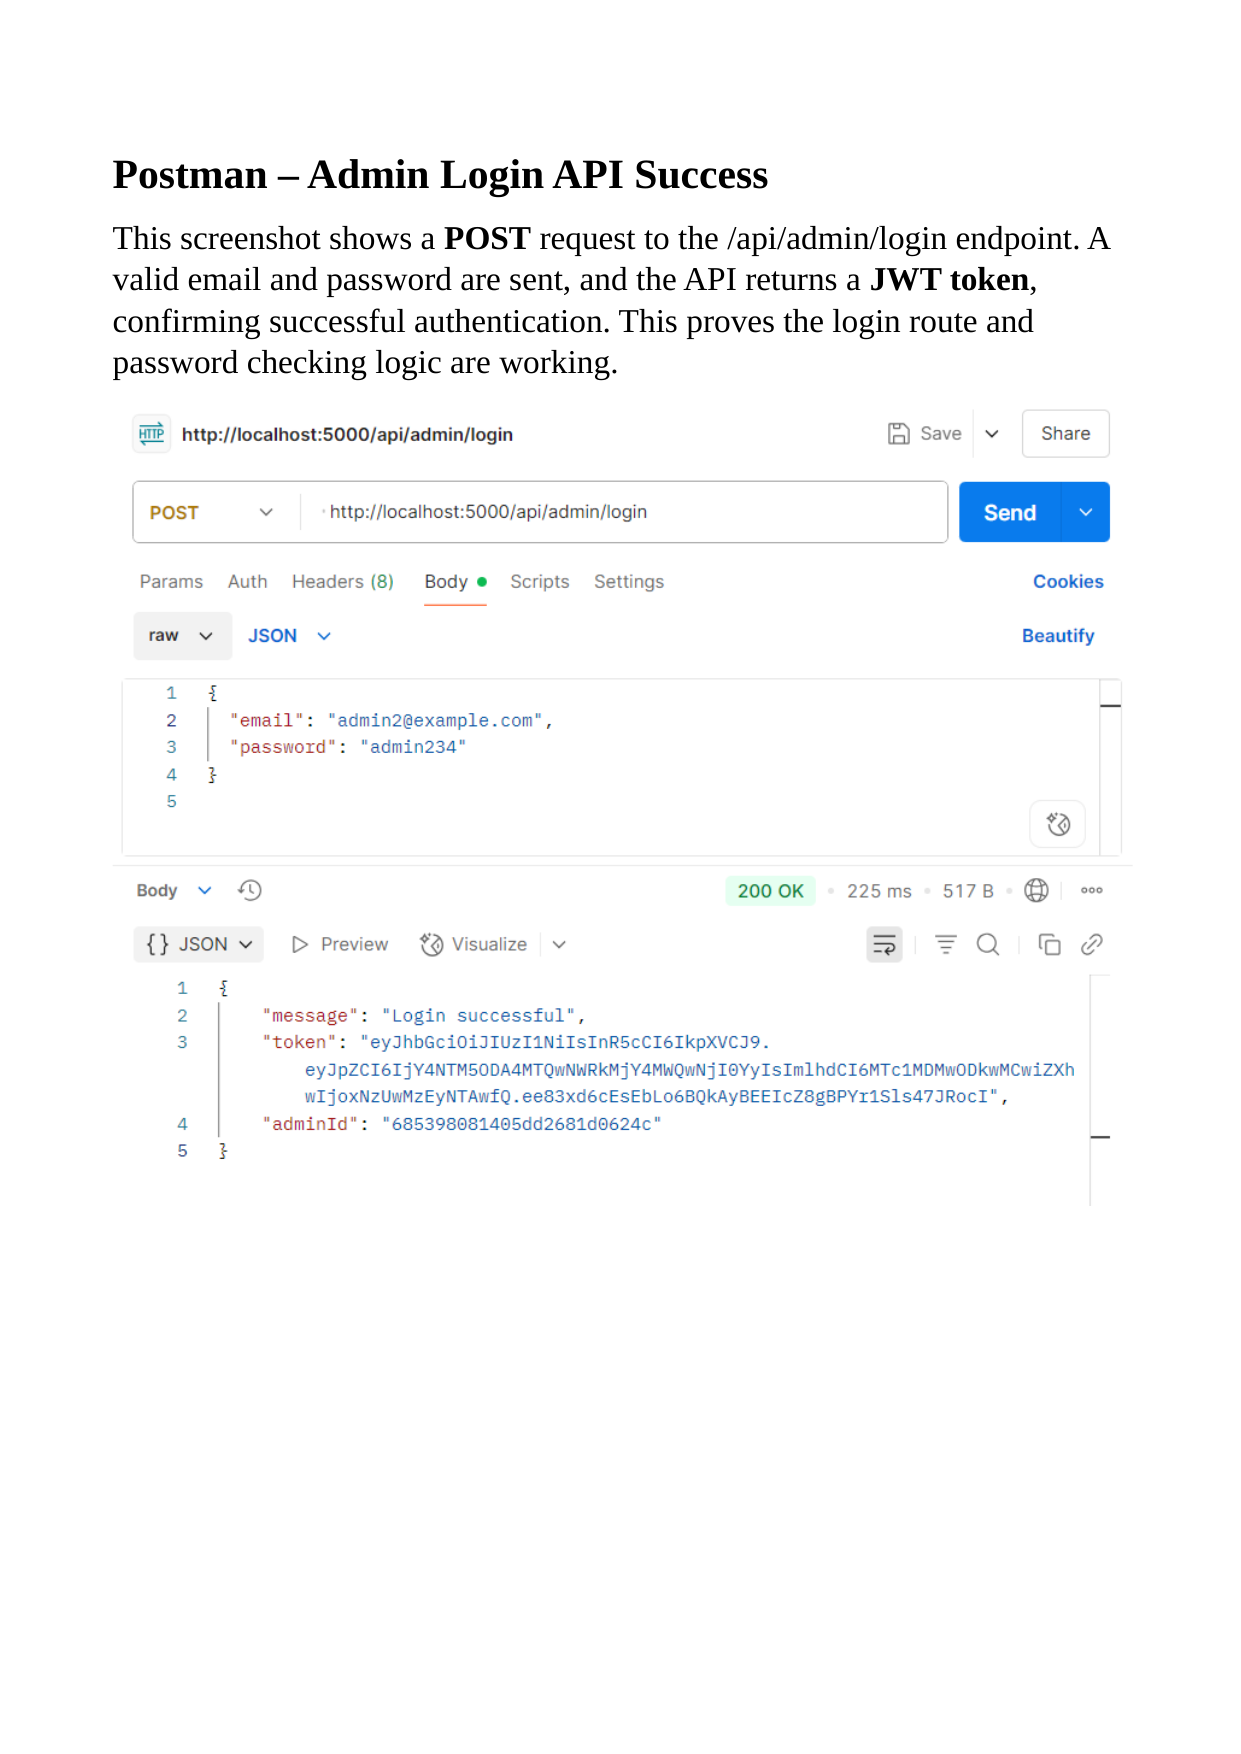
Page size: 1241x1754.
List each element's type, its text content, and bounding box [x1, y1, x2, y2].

text This screenshot shows a POST request to the /api/admin/login endpoint. A valid email and password are sent, and the API returns a JWT token, confirming successful authentication. This proves the login route and password checking logic are working. [112, 218, 1128, 381]
picture [112, 400, 1133, 1206]
text Postman – Admin Login API Success [112, 150, 1128, 198]
